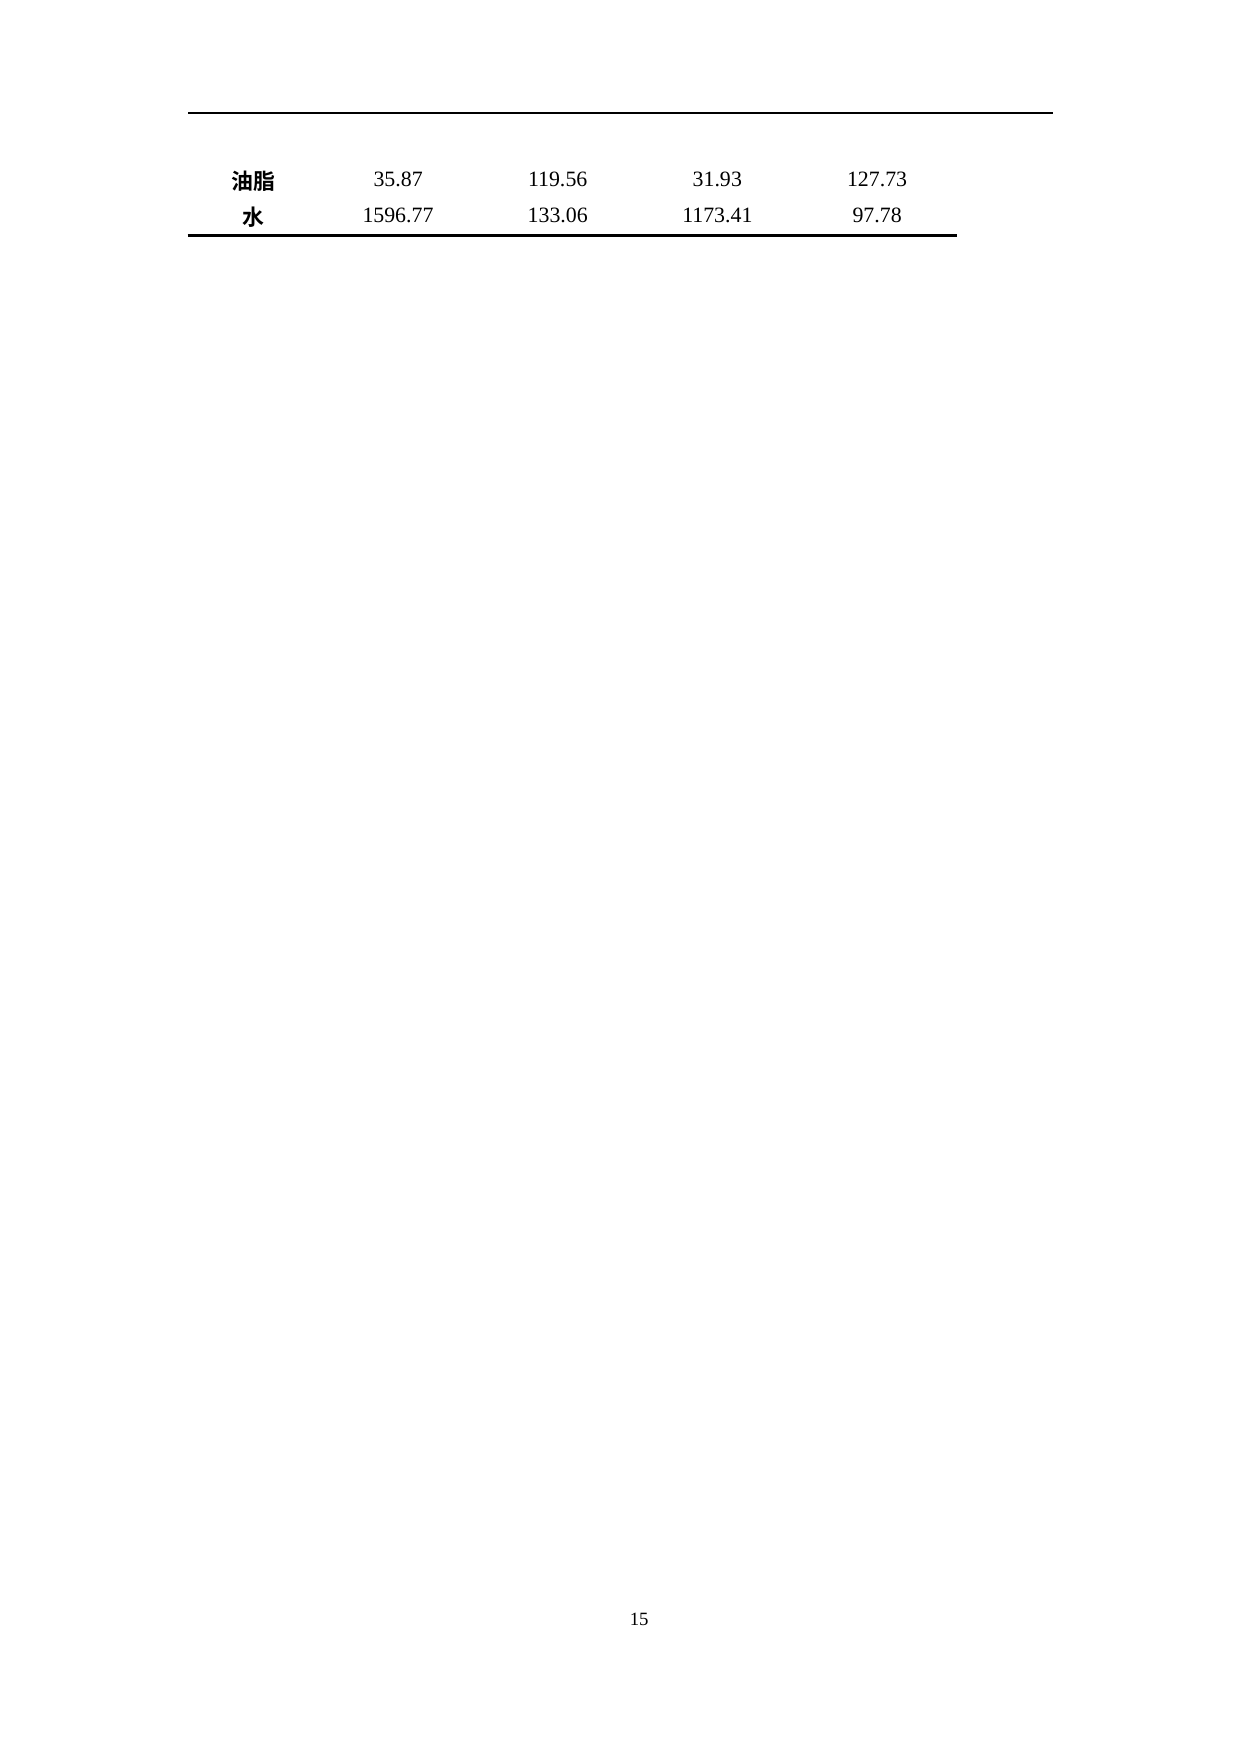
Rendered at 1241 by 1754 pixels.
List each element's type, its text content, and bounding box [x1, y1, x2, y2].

table_cell 油脂 [188, 162, 318, 198]
table_cell 133.06 [478, 198, 637, 234]
table_cell 31.93 [637, 162, 797, 198]
table_cell 127.73 [797, 162, 957, 198]
table_cell 水 [188, 198, 318, 234]
table_cell 1173.41 [637, 198, 797, 234]
table_cell 35.87 [318, 162, 478, 198]
table_cell 1596.77 [318, 198, 478, 234]
table_cell 119.56 [478, 162, 637, 198]
table_cell 97.78 [797, 198, 957, 234]
